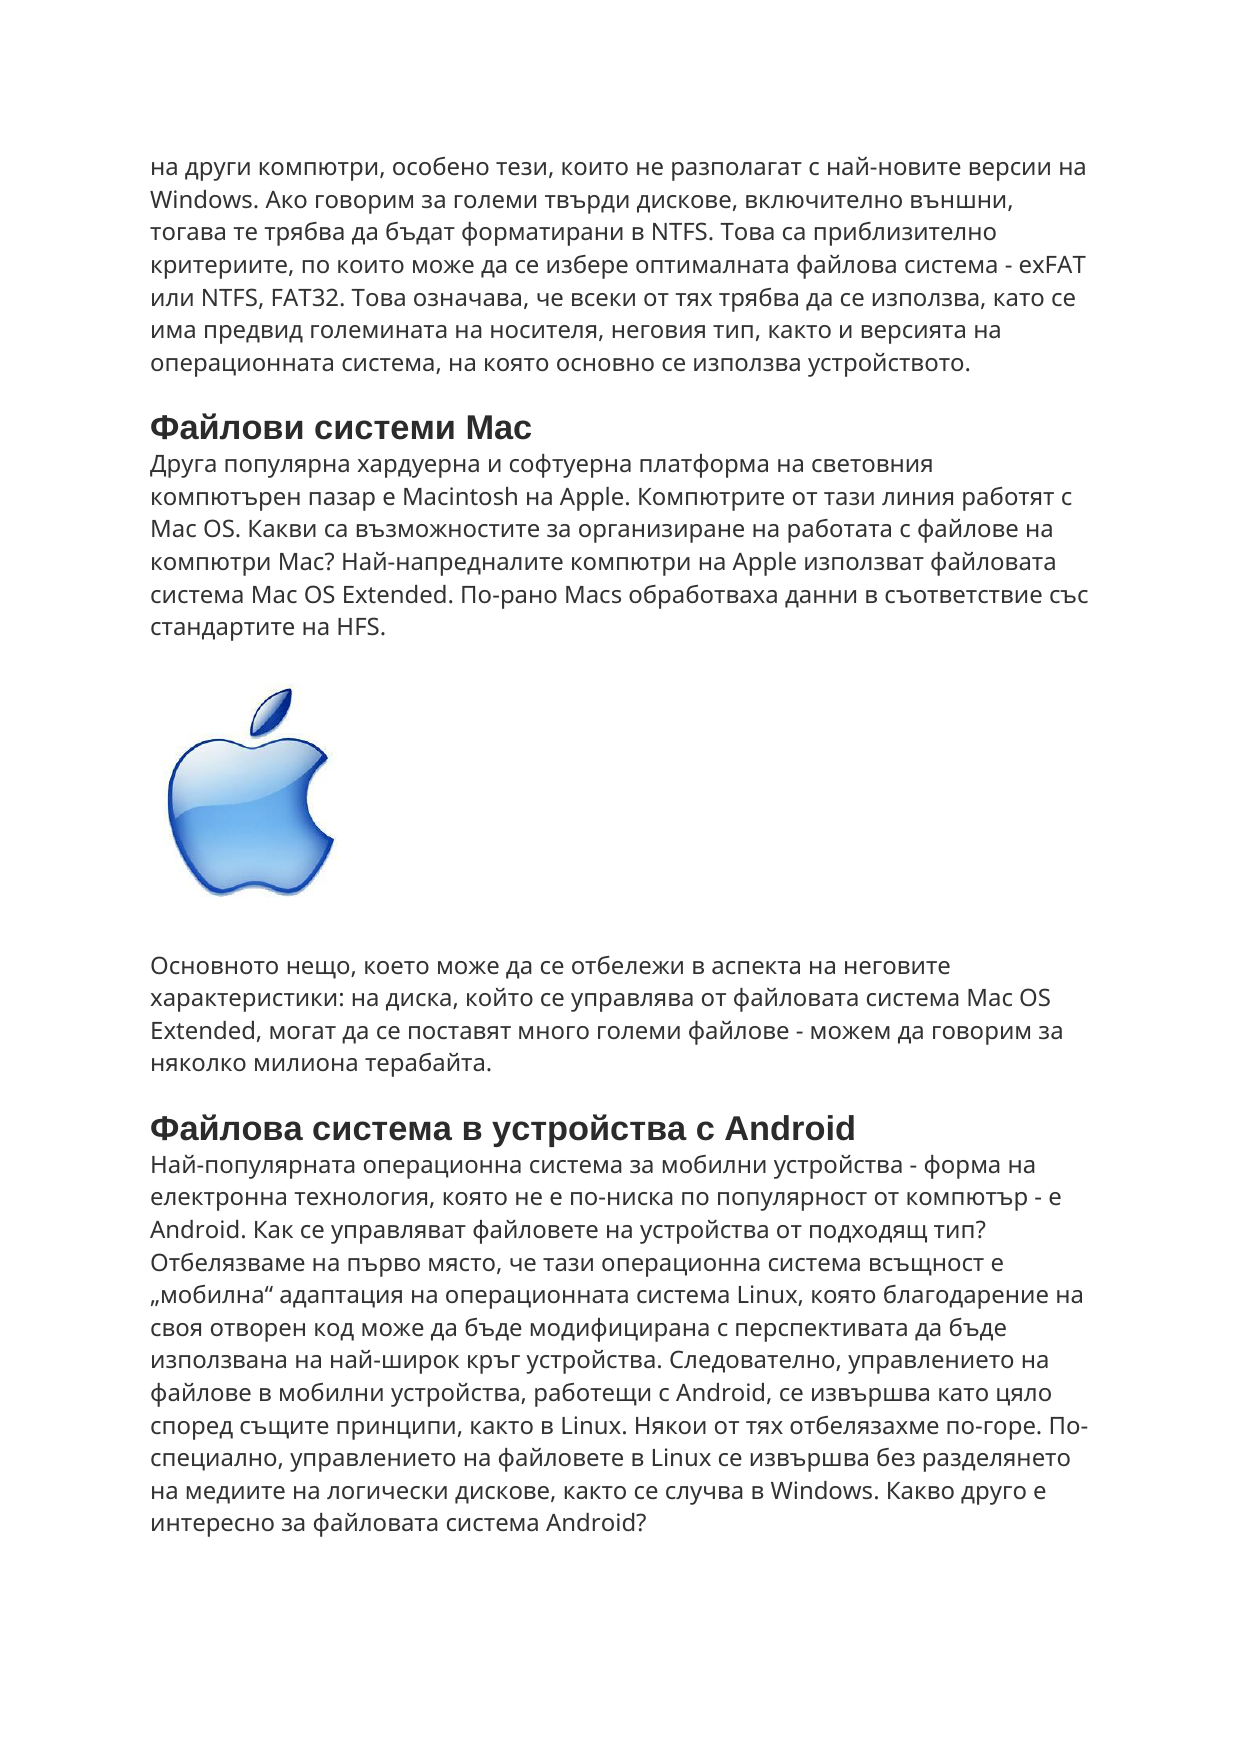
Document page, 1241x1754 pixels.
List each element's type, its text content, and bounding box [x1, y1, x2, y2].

text Основното нещо, което може да се отбележи в аспекта на неговите характеристики: на диска, който се управлява от файловата система Mac OS Extended, могат да се поставят много големи файлове - можем да говорим за няколко милиона терабайта. [150, 948, 1090, 1079]
text Най-популярната операционна система за мобилни устройства - форма на електронна технология, която не е по-ниска по популярност от компютър - е Android. Как се управляват файловете на устройства от подходящ тип? Отбелязваме на първо място, че тази операционна система всъщност е „мобилна“ адаптация на операционната система Linux, която благодарение на своя отворен код може да бъде модифицирана с перспективата да бъде използвана на най-широк кръг устройства. Следователно, управлението на файлове в мобилни устройства, работещи с Android, се извършва като цяло според същите принципи, както в Linux. Някои от тях отбелязахме по-горе. По-специално, управлението на файловете в Linux се извършва без разделянето на медиите на логически дискове, както се случва в Windows. Какво друго е интересно за файловата система Android? [150, 1148, 1090, 1539]
text Друга популярна хардуерна и софтуерна платформа на световния компютърен пазар е Macintosh на Apple. Компютрите от тази линия работят с Mac OS. Какви са възможностите за организиране на работата с файлове на компютри Mac? Най-напредналите компютри на Apple използват файловата система Mac OS Extended. По-рано Macs обработваха данни в съответствие със стандартите на HFS. [150, 447, 1090, 643]
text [150, 150, 1090, 378]
text Файлова система в устройства с Android [150, 1107, 1090, 1148]
text Файлови системи Mac [150, 406, 1090, 447]
picture [150, 670, 338, 921]
